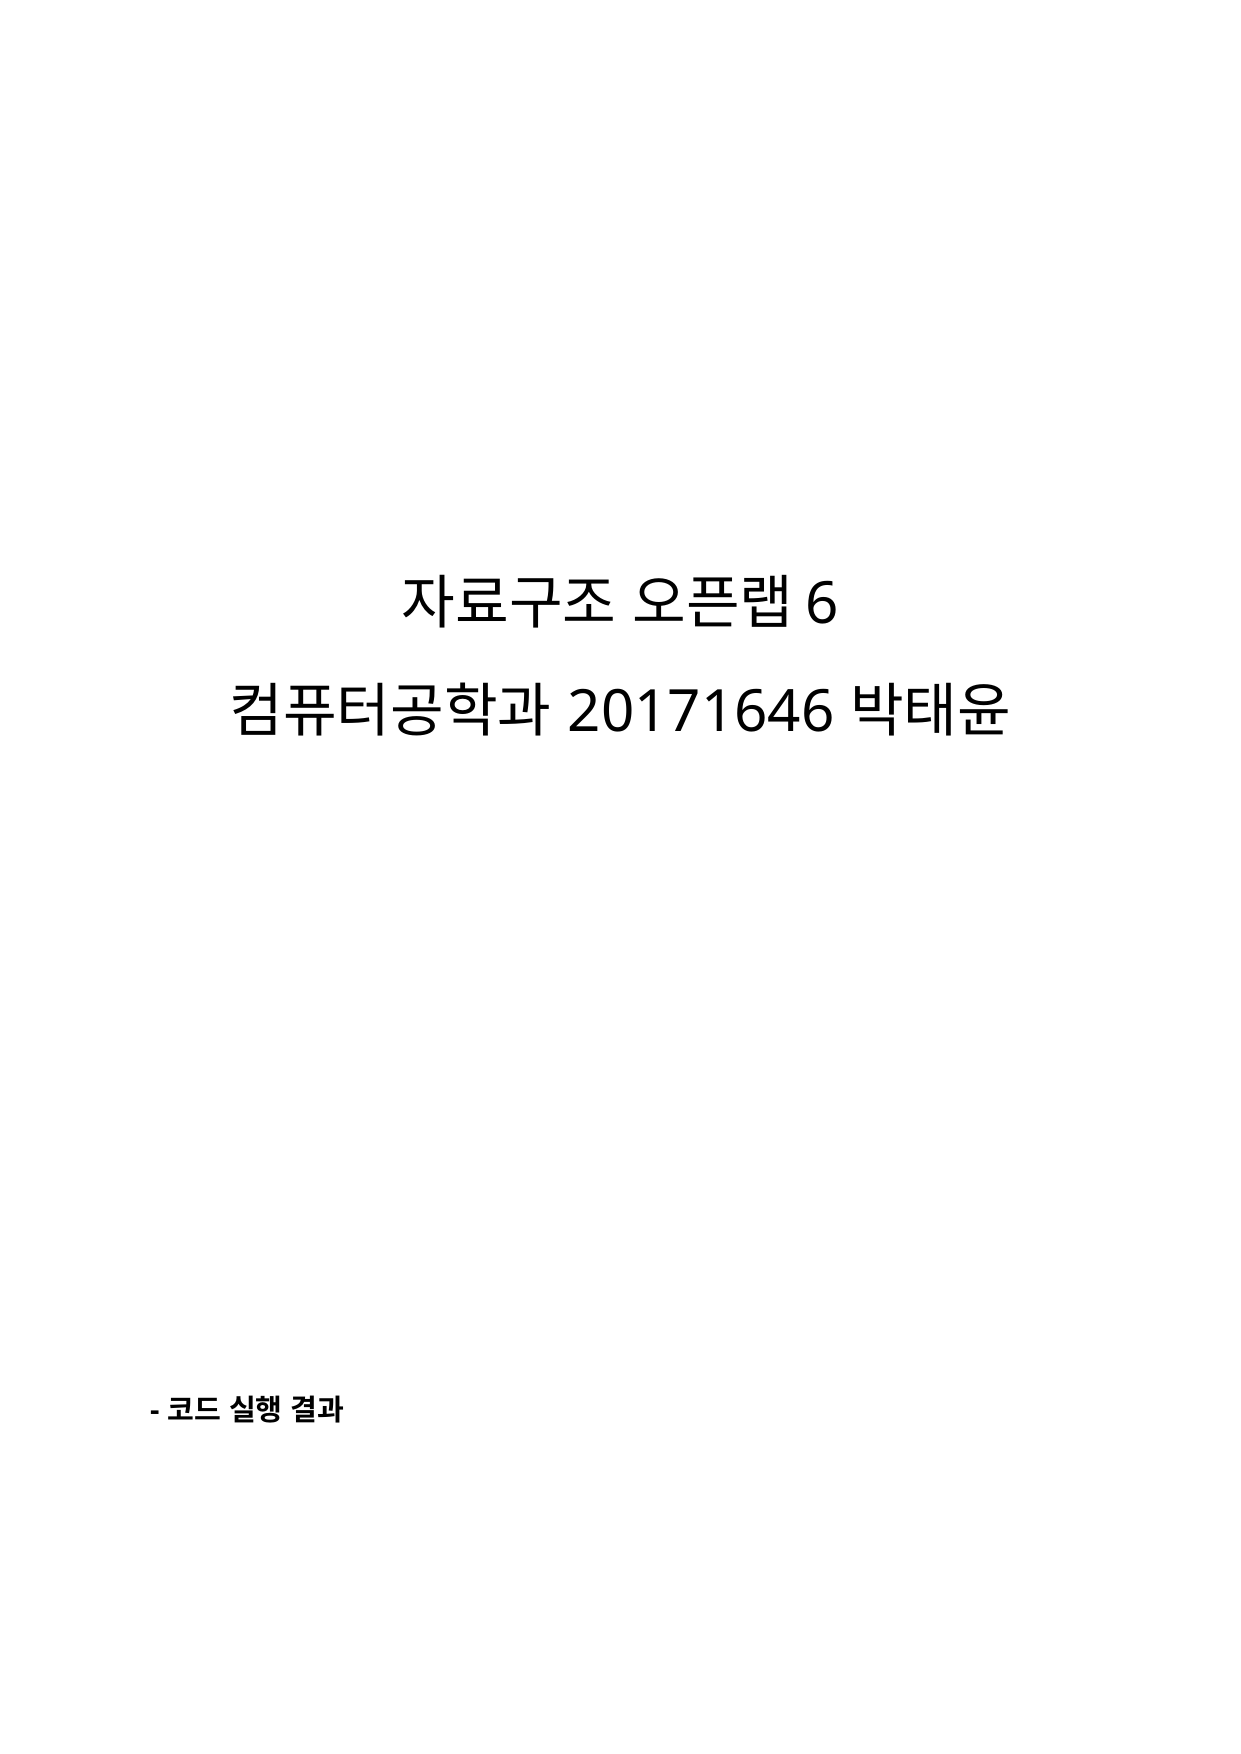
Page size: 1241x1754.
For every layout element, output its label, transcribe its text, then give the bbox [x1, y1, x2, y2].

text - 코드 실행 결과 [150, 1387, 1090, 1429]
text 자료구조 오픈랩6 [150, 556, 1090, 640]
text 컴퓨터공학과 20171646 박태윤 [150, 664, 1090, 748]
